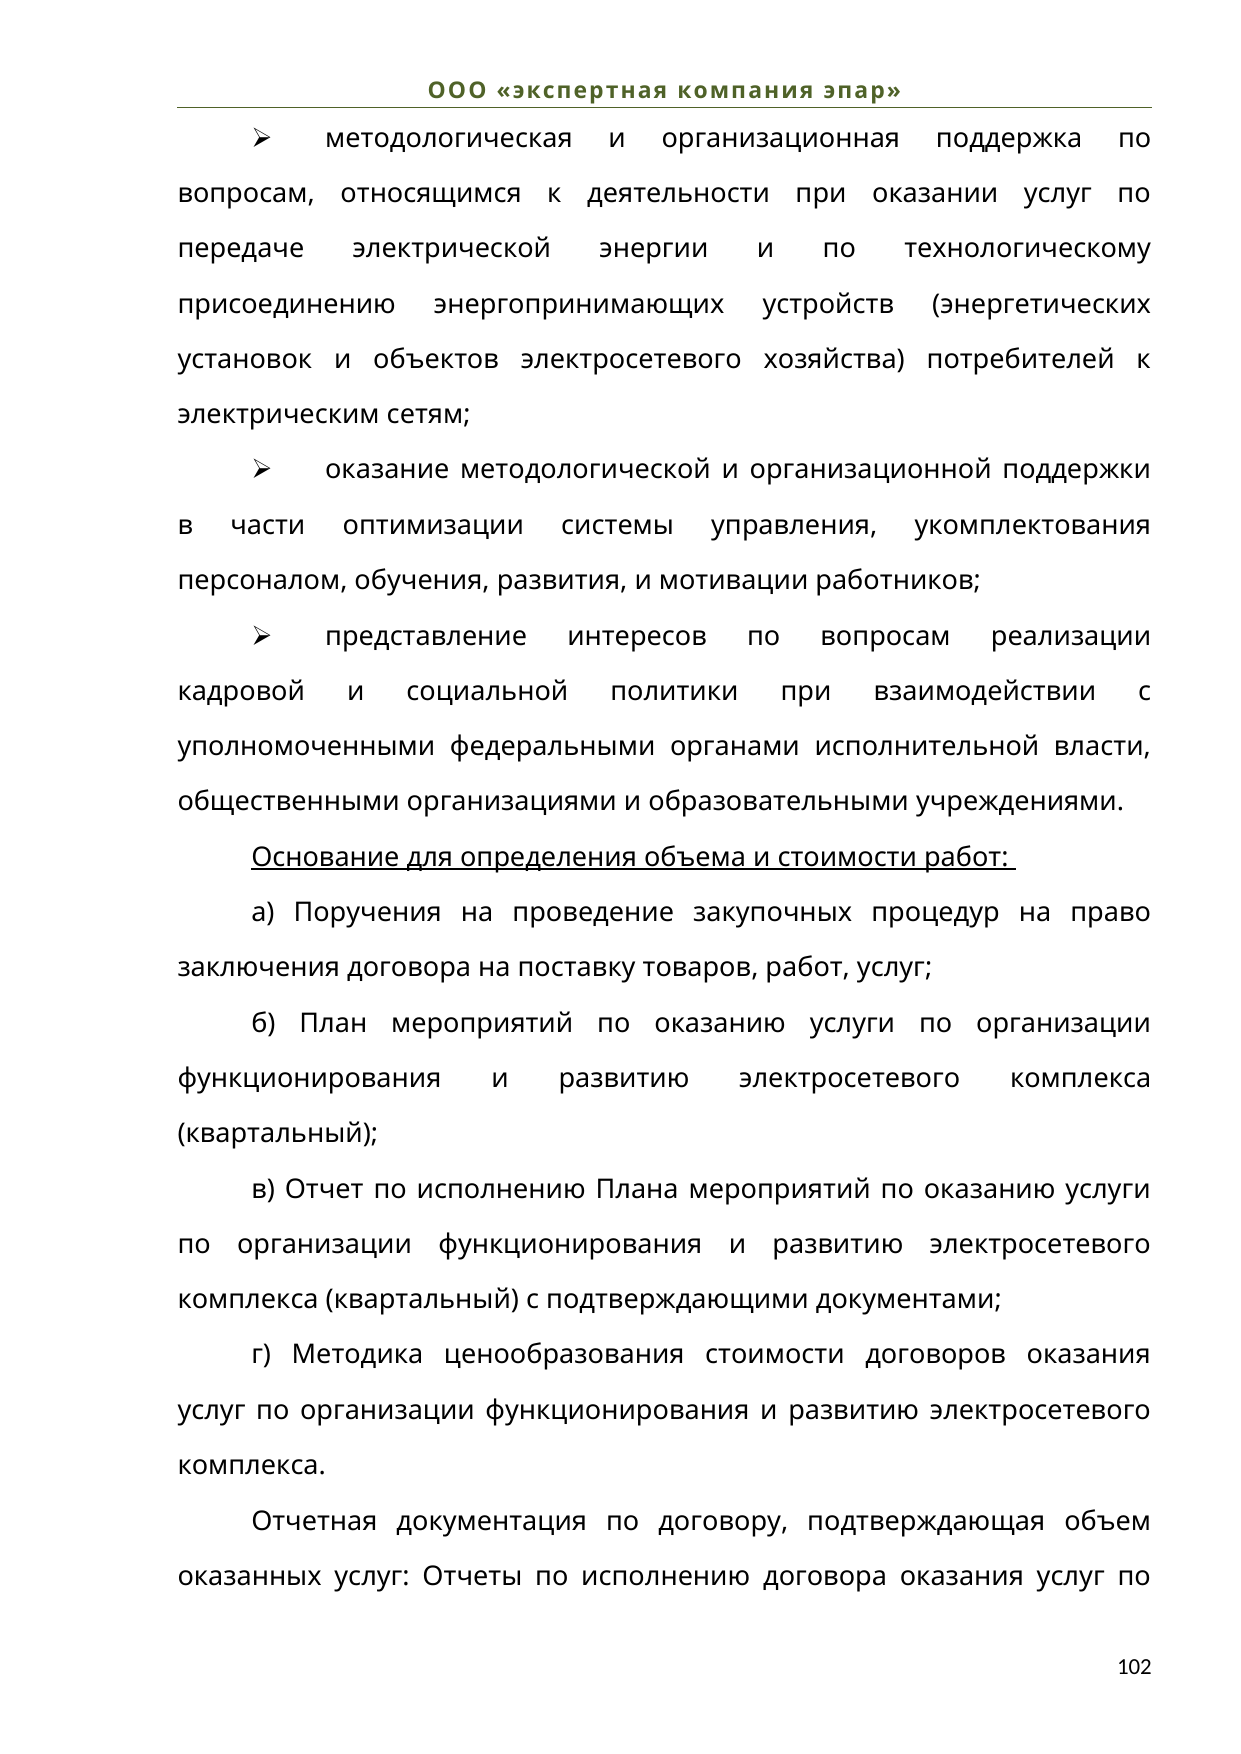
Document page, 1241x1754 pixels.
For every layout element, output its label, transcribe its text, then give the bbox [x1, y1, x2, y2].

text в) Отчет по исполнению Плана мероприятий по оказанию услуги по организации функционирования и развитию электросетевого комплекса (квартальный) с подтверждающими документами; [177, 1169, 1152, 1317]
text б) План мероприятий по оказанию услуги по организации функционирования и развитию электросетевого комплекса (квартальный); [177, 1003, 1152, 1151]
list представление интересов по вопросам реализации кадровой и социальной политики при взаимодействии с уполномоченными федеральными органами исполнительной власти, общественными организациями и образовательными учреждениями. [177, 616, 1152, 819]
text а) Поручения на проведение закупочных процедур на право заключения договора на поставку товаров, работ, услуг; [177, 892, 1152, 985]
text Основание для определения объема и стоимости работ: [177, 837, 1152, 874]
text г) Методика ценообразования стоимости договоров оказания услуг по организации функционирования и развитию электросетевого комплекса. [177, 1335, 1152, 1482]
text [177, 1501, 1152, 1593]
list методологическая и организационная поддержка по вопросам, относящимся к деятельности при оказании услуг по передаче электрической энергии и по технологическому присоединению энергопринимающих устройств (энергетических установок и объектов электросетевого хозяйства) потребителей к электрическим сетям; [177, 118, 1152, 432]
list оказание методологической и организационной поддержки в части оптимизации системы управления, укомплектования персоналом, обучения, развития, и мотивации работников; [177, 450, 1152, 597]
